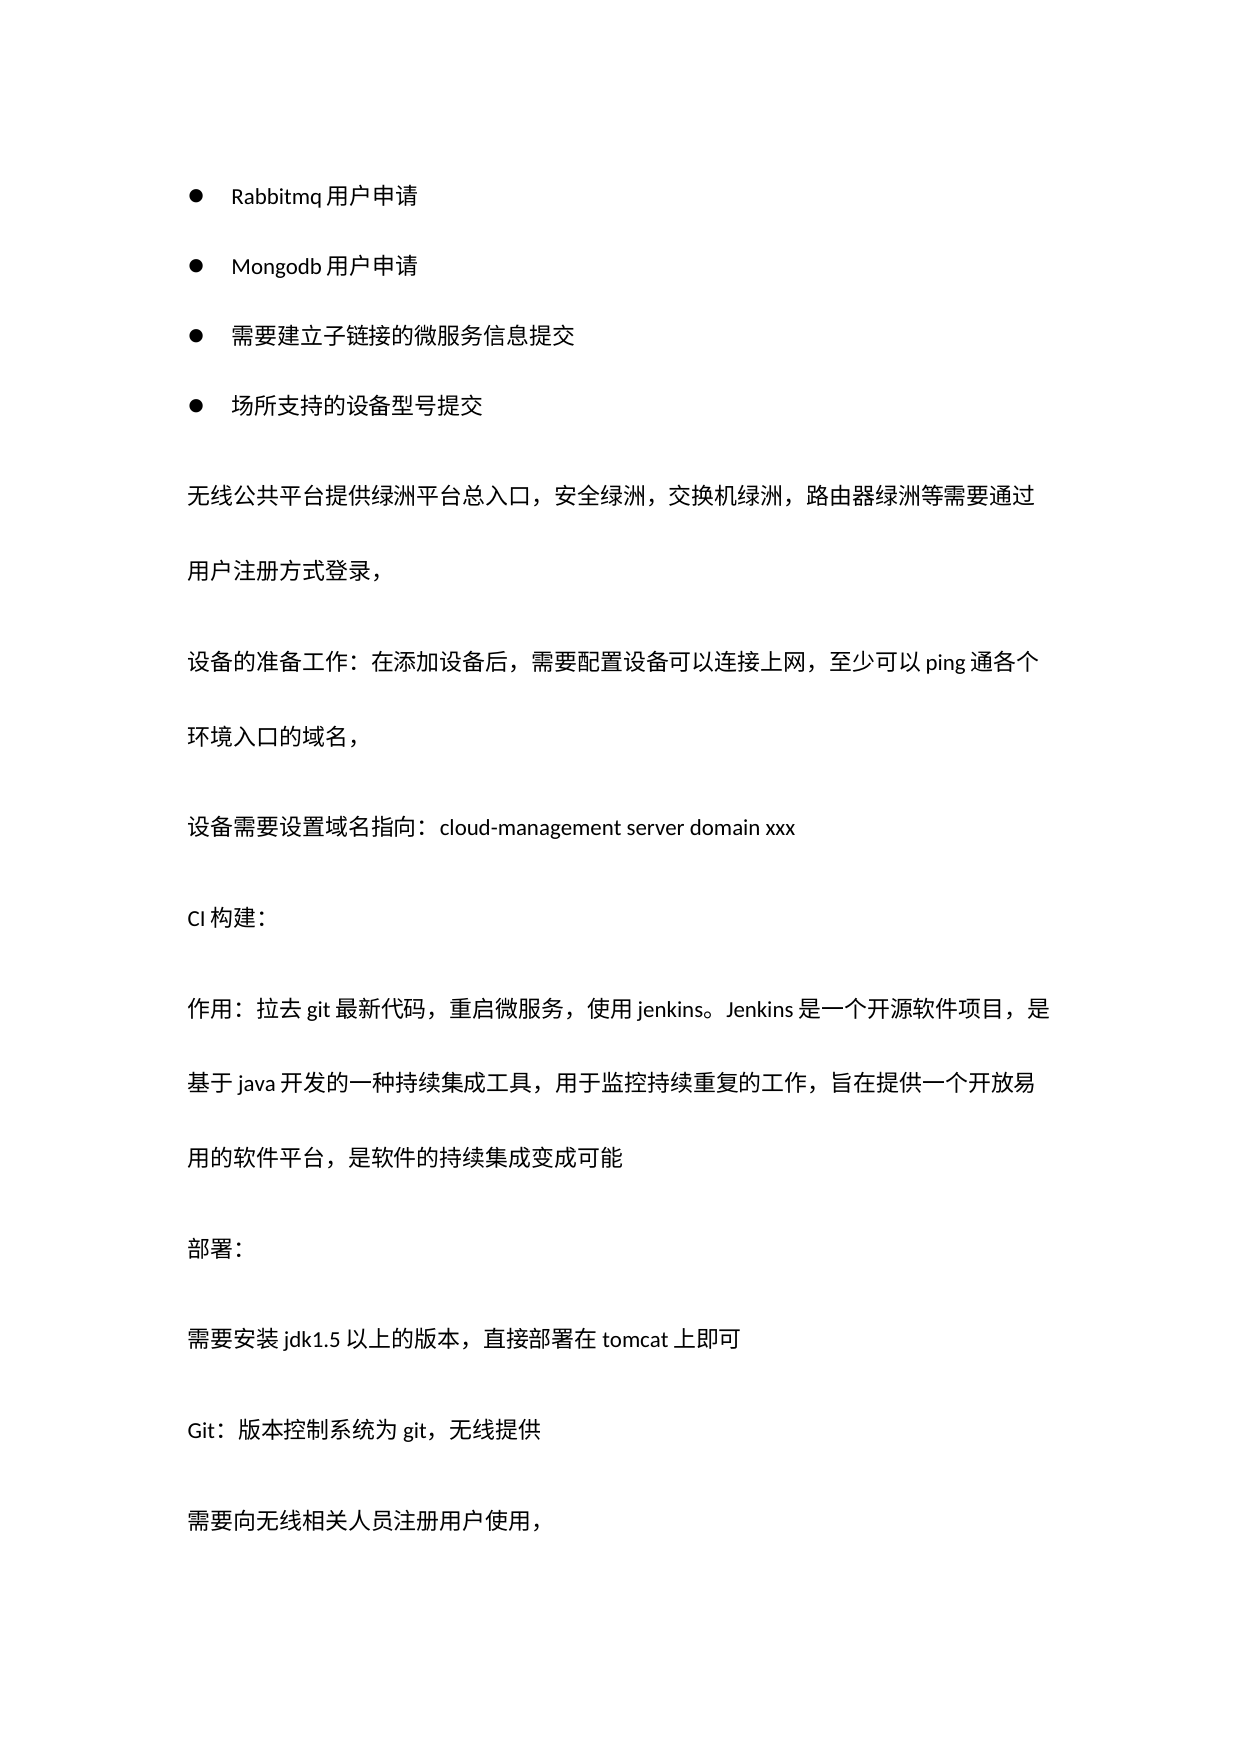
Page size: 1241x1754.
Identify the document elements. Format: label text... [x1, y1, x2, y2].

list Mongodb用户申请 [187, 232, 1053, 297]
text 需要安装jdk1.5以上的版本，直接部署在tomcat上即可 [187, 1306, 1053, 1371]
text 需要向无线相关人员注册用户使用， [187, 1487, 1053, 1552]
text 作用：拉去git最新代码，重启微服务，使用jenkins。Jenkins是一个开源软件项目，是基于java开发的一种持续集成工具，用于监控持续重复的工作，旨在提供一个开放易用的软件平台，是软件的持续集成变成可能 [187, 975, 1053, 1189]
text 设备需要设置域名指向：cloud-management server domain xxx [187, 793, 1053, 858]
list Rabbitmq用户申请 [187, 162, 1053, 227]
text 无线公共平台提供绿洲平台总入口，安全绿洲，交换机绿洲，路由器绿洲等需要通过用户注册方式登录， [187, 462, 1053, 602]
text 部署： [187, 1215, 1053, 1280]
text 设备的准备工作：在添加设备后，需要配置设备可以连接上网，至少可以ping通各个环境入口的域名， [187, 628, 1053, 767]
text Git：版本控制系统为git，无线提供 [187, 1396, 1053, 1461]
list 需要建立子链接的微服务信息提交 [187, 302, 1053, 367]
text CI构建： [187, 884, 1053, 949]
list 场所支持的设备型号提交 [187, 372, 1053, 437]
